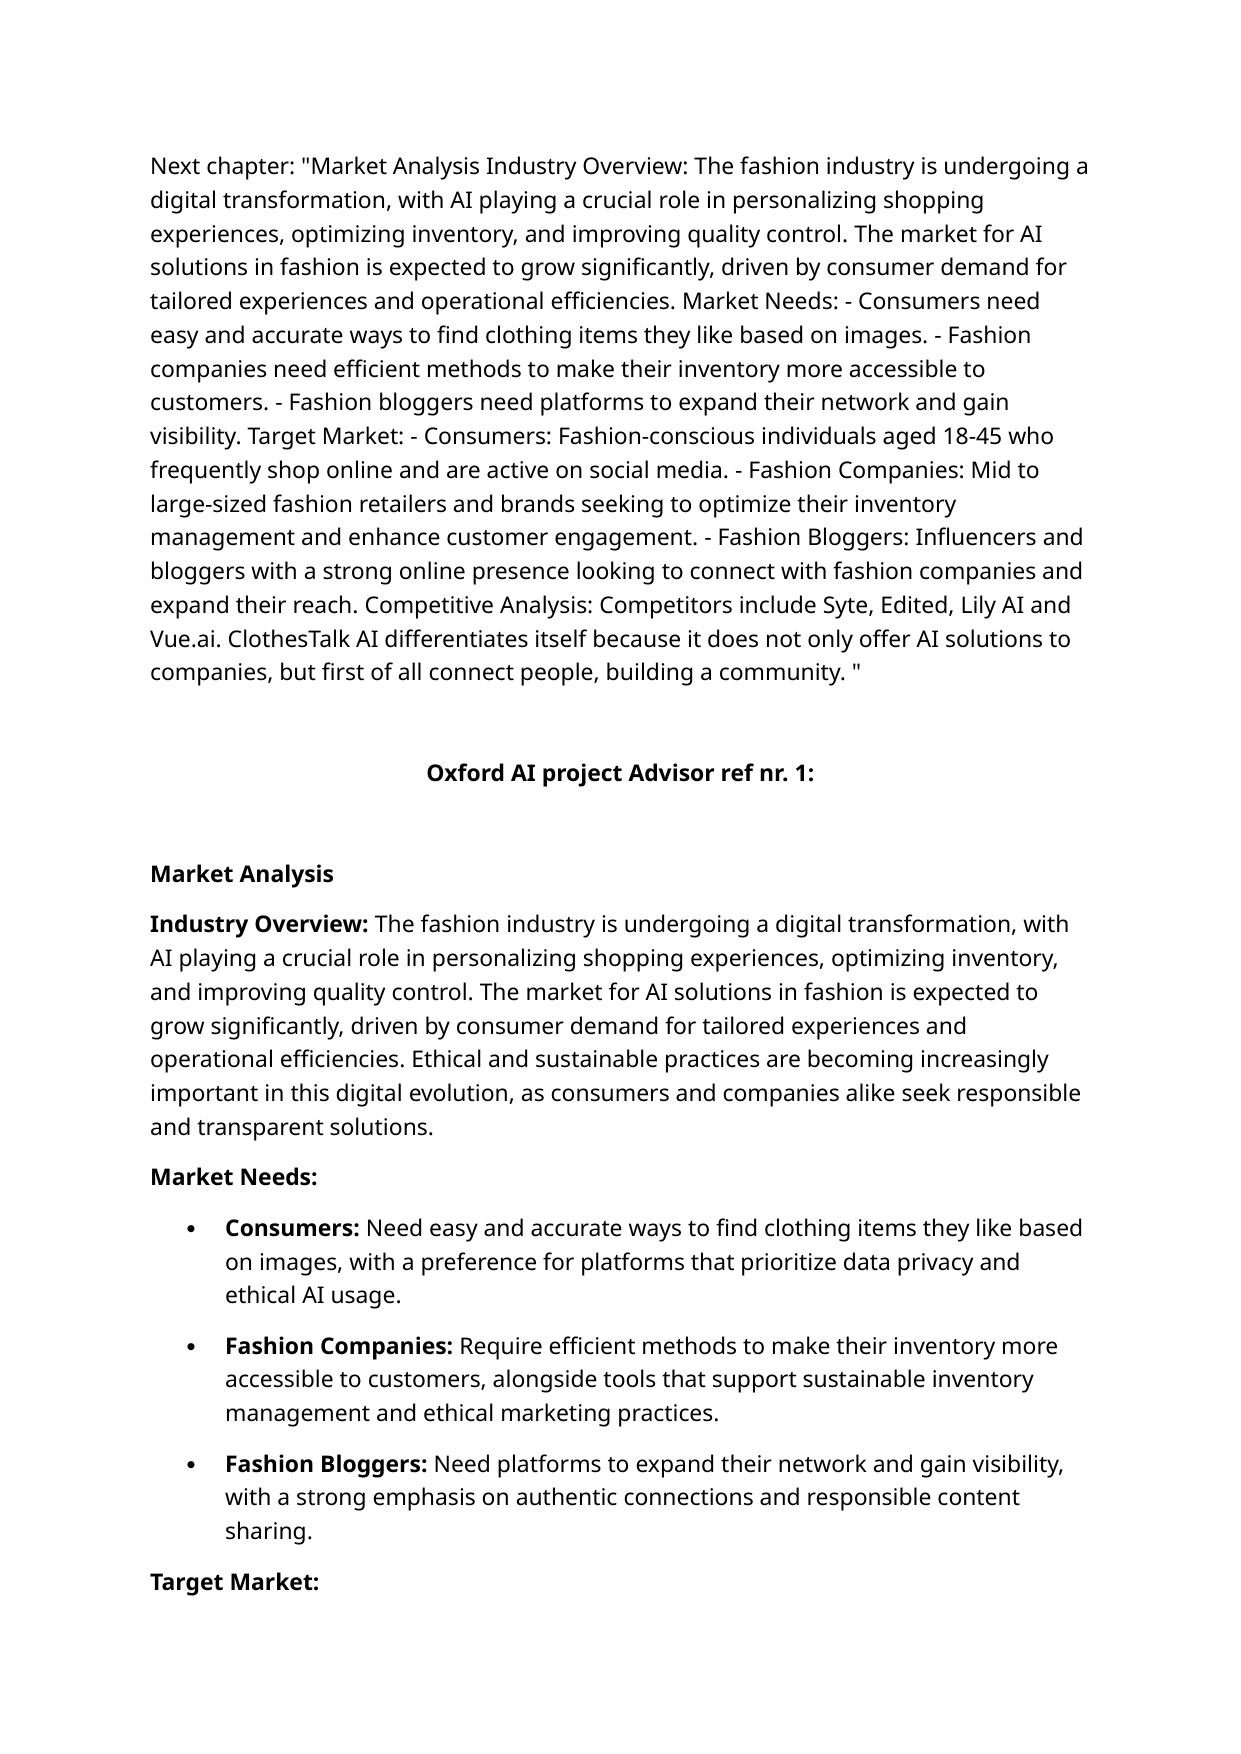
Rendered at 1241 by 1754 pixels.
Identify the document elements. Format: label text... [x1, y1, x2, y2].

text Market Needs: [150, 1161, 1090, 1192]
text Next chapter: "Market Analysis Industry Overview: The fashion industry is undergoing a digital transformation, with AI playing a crucial role in personalizing shopping experiences, optimizing inventory, and improving quality control. The market for AI solutions in fashion is expected to grow significantly, driven by consumer demand for tailored experiences and operational efficiencies. Market Needs: - Consumers need easy and accurate ways to find clothing items they like based on images. - Fashion companies need efficient methods to make their inventory more accessible to customers. - Fashion bloggers need platforms to expand their network and gain visibility. Target Market: - Consumers: Fashion-conscious individuals aged 18-45 who frequently shop online and are active on social media. - Fashion Companies: Mid to large-sized fashion retailers and brands seeking to optimize their inventory management and enhance customer engagement. - Fashion Bloggers: Influencers and bloggers with a strong online presence looking to connect with fashion companies and expand their reach. Competitive Analysis: Competitors include Syte, Edited, Lily AI and Vue.ai. ClothesTalk AI differentiates itself because it does not only offer AI solutions to companies, but first of all connect people, building a community. " [150, 150, 1090, 687]
text Industry Overview: The fashion industry is undergoing a digital transformation, with AI playing a crucial role in personalizing shopping experiences, optimizing inventory, and improving quality control. The market for AI solutions in fashion is expected to grow significantly, driven by consumer demand for tailored experiences and operational efficiencies. Ethical and sustainable practices are becoming increasingly important in this digital evolution, as consumers and companies alike seek responsible and transparent solutions. [150, 908, 1090, 1142]
text Target Market: [150, 1565, 1090, 1597]
text Market Analysis [150, 858, 1090, 889]
text Oxford AI project Advisor ref nr. 1: [150, 757, 1090, 788]
list Fashion Companies: Require efficient methods to make their inventory more accessible to customers, alongside tools that support sustainable inventory management and ethical marketing practices. [187, 1329, 1090, 1428]
list Fashion Bloggers: Need platforms to expand their network and gain visibility, with a strong emphasis on authentic connections and responsible content sharing. [187, 1447, 1090, 1546]
list Consumers: Need easy and accurate ways to find clothing items they like based on images, with a preference for platforms that prioritize data privacy and ethical AI usage. [187, 1212, 1090, 1310]
